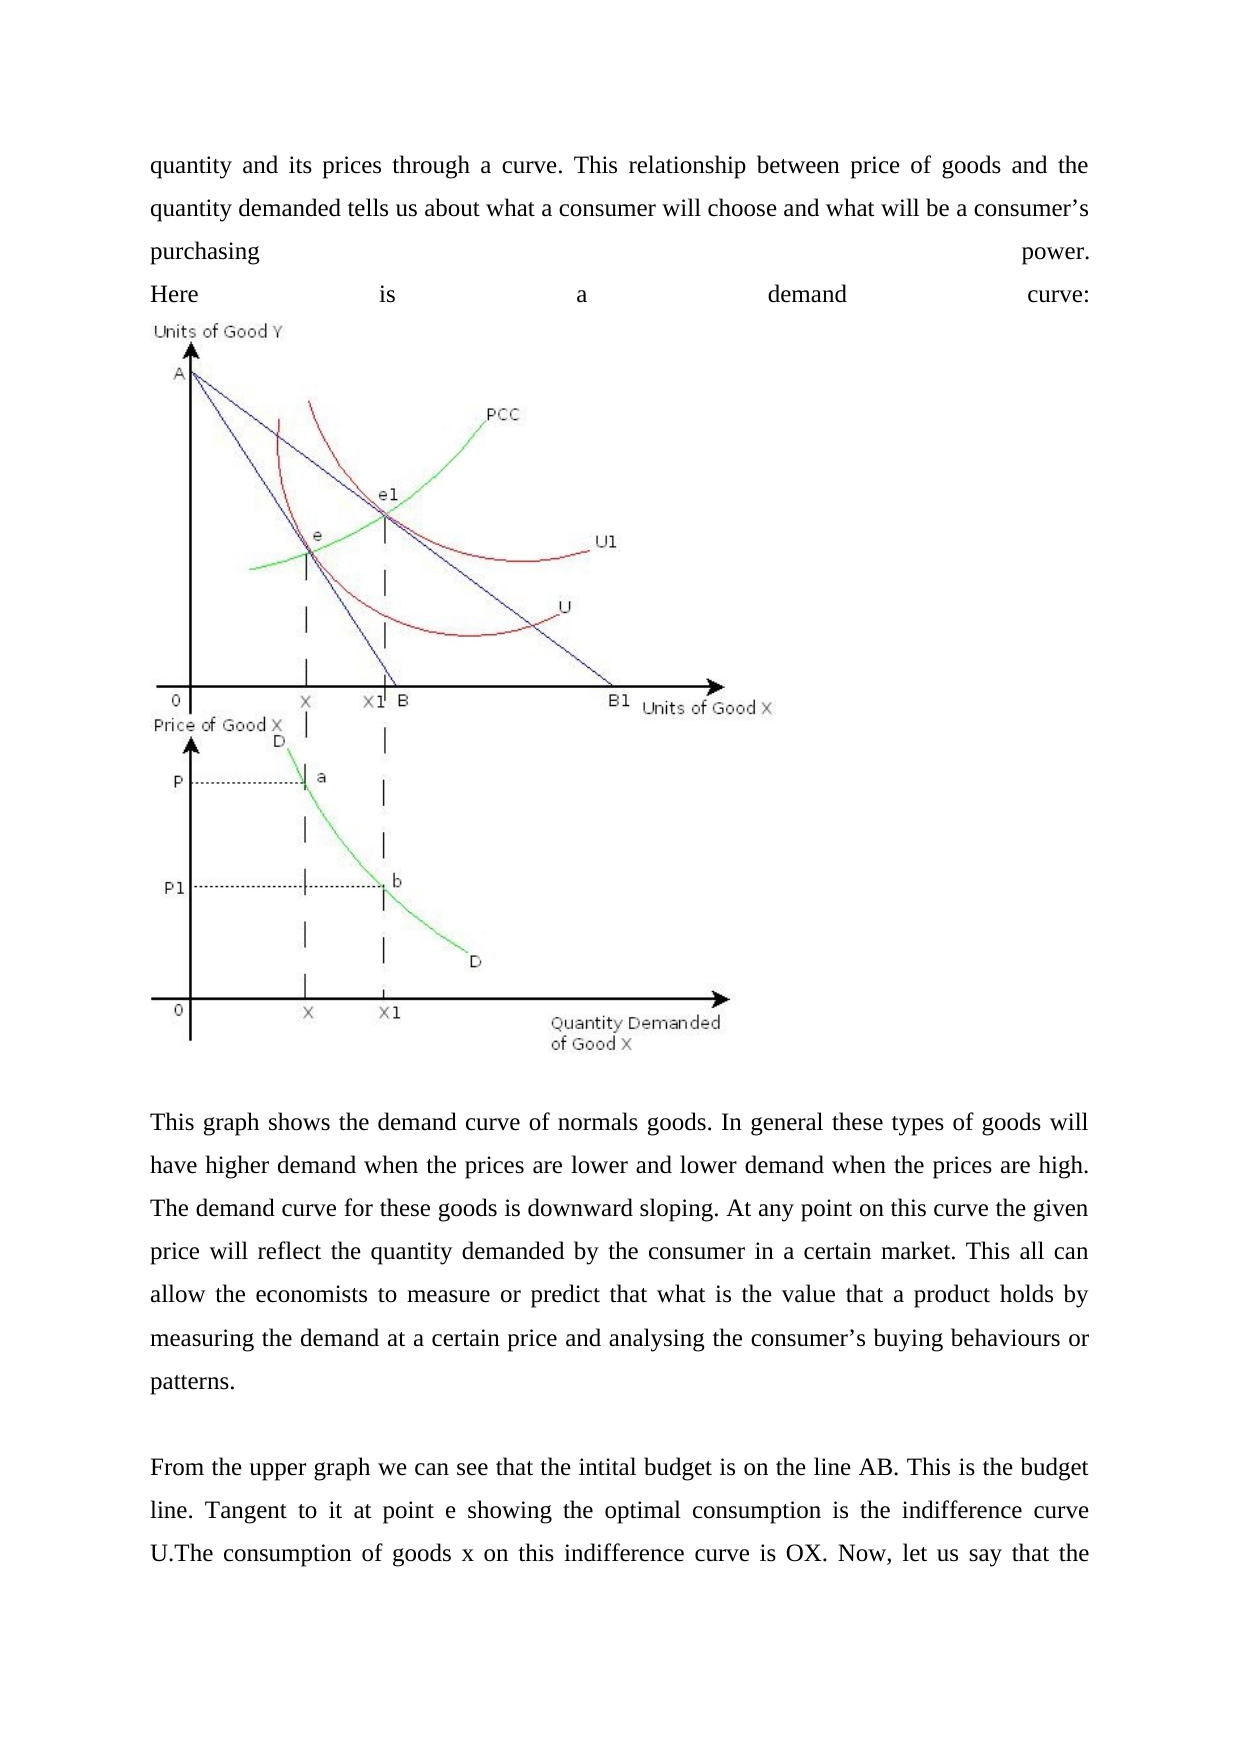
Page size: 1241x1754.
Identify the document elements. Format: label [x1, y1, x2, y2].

text [150, 150, 1090, 1567]
picture [150, 322, 776, 1054]
